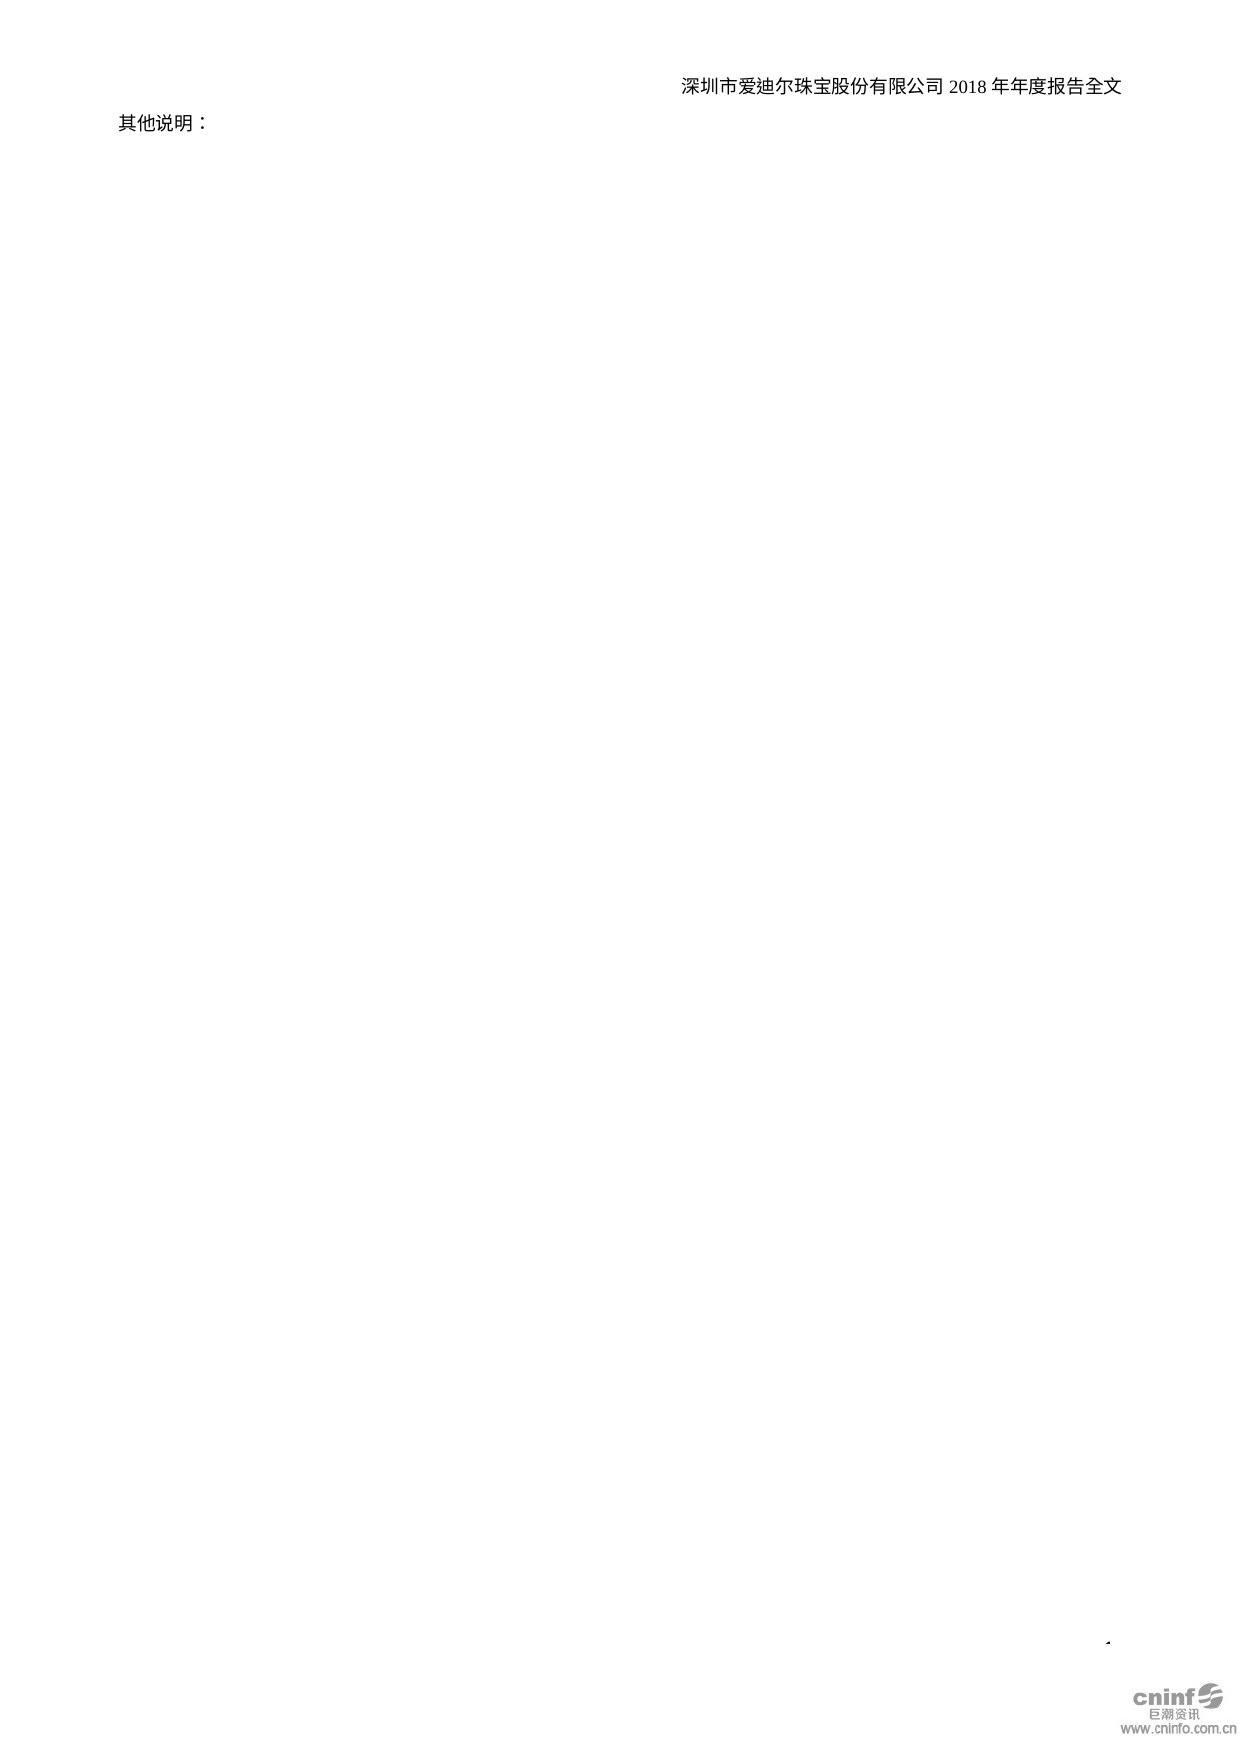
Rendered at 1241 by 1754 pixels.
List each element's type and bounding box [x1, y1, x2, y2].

text [118, 110, 456, 136]
picture [1115, 1680, 1240, 1737]
